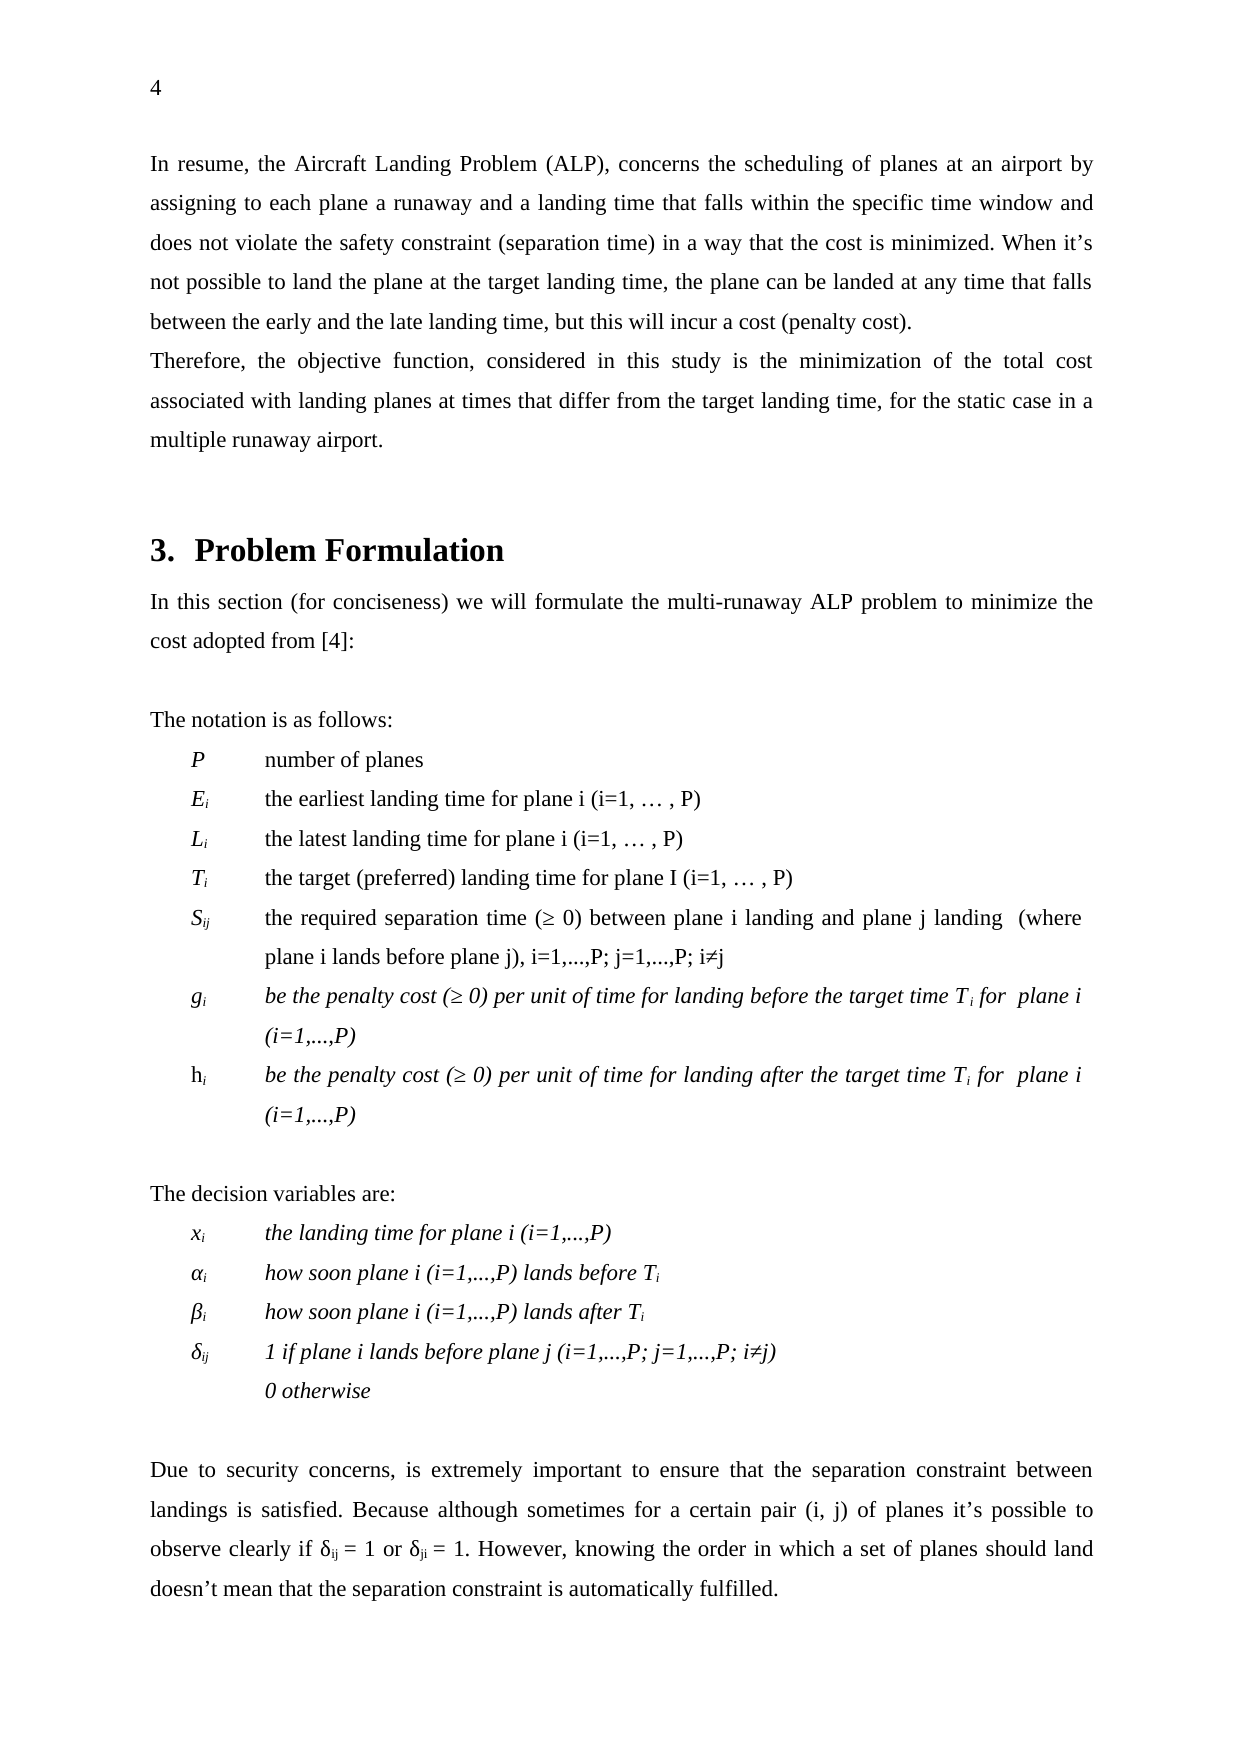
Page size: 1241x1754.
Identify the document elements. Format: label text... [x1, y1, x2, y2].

table_cell gi [180, 983, 253, 1062]
table_cell the required separation time (≥ 0) between plane i landing and plane j landing (where plane i lands before plane j), i=1,...,P; j=1,...,P; i≠j [253, 904, 1095, 983]
text In this section (for conciseness) we will formulate the multi-runaway ALP problem to minimize the cost adopted from : [150, 588, 1095, 654]
table_cell the target (preferred) landing time for plane I (i=1, … , P) [253, 864, 1095, 904]
table_cell the earliest landing time for plane i (i=1, … , P) [253, 785, 1095, 825]
table_cell Ti [180, 864, 253, 904]
table_cell αi [180, 1259, 253, 1298]
table_cell hi [180, 1062, 253, 1141]
table_cell δij [180, 1338, 253, 1417]
table_header xi [180, 1220, 253, 1259]
table_cell be the penalty cost (≥ 0) per unit of time for landing before the target time Ti for plane i (i=1,...,P) [253, 983, 1095, 1062]
text Therefore, the objective function, considered in this study is the minimization of the total cost associated with landing planes at times that differ from the target landing time, for the static case in a multiple runaway airport. [150, 347, 1095, 453]
text The decision variables are: [150, 1180, 1095, 1206]
table_cell Ei [180, 785, 253, 825]
table_header P [180, 746, 253, 785]
table_cell Sij [180, 904, 253, 983]
text The notation is as follows: [150, 706, 1095, 733]
subtitle Problem Formulation [150, 530, 1095, 569]
table_cell Li [180, 825, 253, 864]
table_cell be the penalty cost (≥ 0) per unit of time for landing after the target time Ti for plane i (i=1,...,P) [253, 1062, 1095, 1141]
table_cell how soon plane i (i=1,...,P) lands before Ti [253, 1259, 1095, 1298]
text In resume, the Aircraft Landing Problem (ALP), concerns the scheduling of planes at an airport by assigning to each plane a runaway and a landing time that falls within the specific time window and does not violate the safety constraint (separation time) in a way that the cost is minimized. When it’s not possible to land the plane at the target landing time, the plane can be landed at any time that falls between the early and the late landing time, but this will incur a cost (penalty cost). [150, 150, 1095, 334]
table_cell how soon plane i (i=1,...,P) lands after Ti [253, 1299, 1095, 1338]
table_cell 1 if plane i lands before plane j (i=1,...,P; j=1,...,P; i≠j) 0 otherwise [253, 1338, 1095, 1417]
table_cell the latest landing time for plane i (i=1, … , P) [253, 825, 1095, 864]
table_header number of planes [253, 746, 1095, 785]
table_cell βi [180, 1299, 253, 1338]
table_header the landing time for plane i (i=1,...,P) [253, 1220, 1095, 1259]
